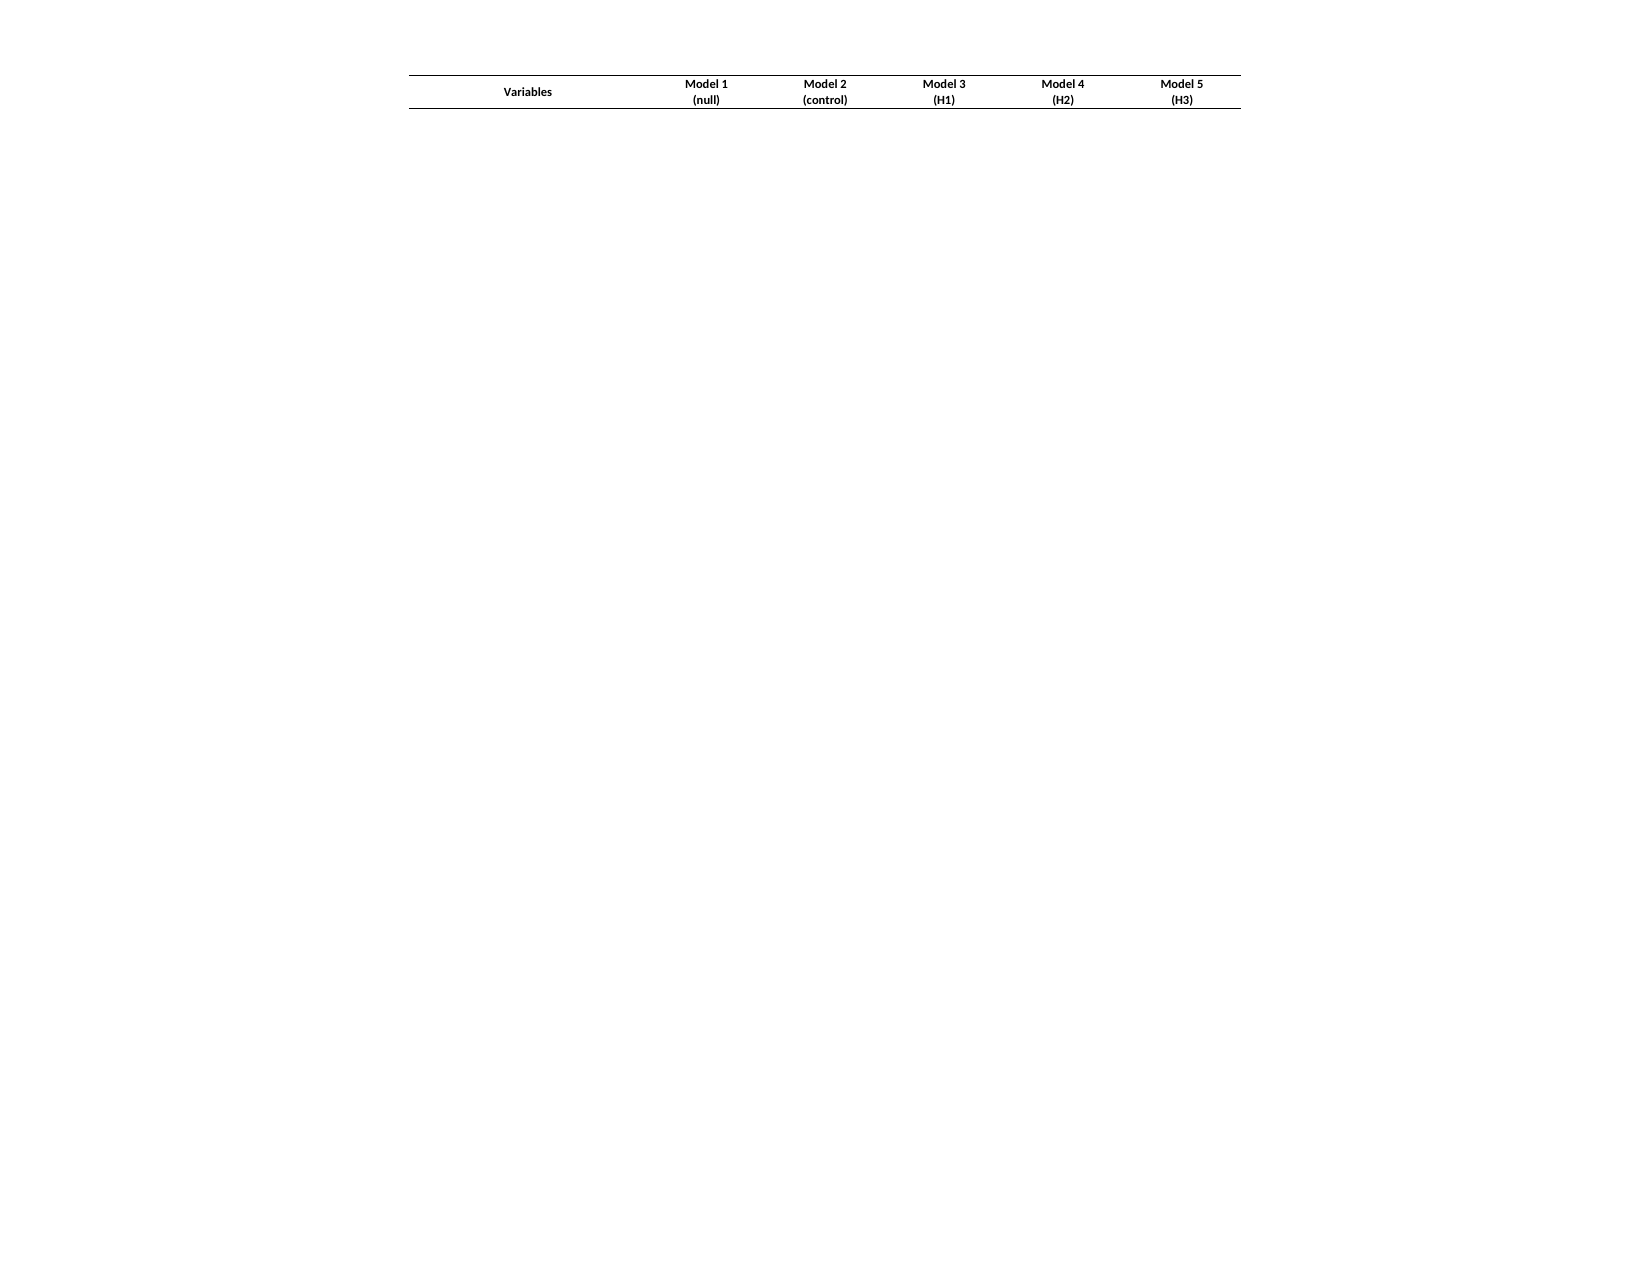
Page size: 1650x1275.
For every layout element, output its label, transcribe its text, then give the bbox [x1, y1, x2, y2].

table_header Model 2 [766, 76, 885, 91]
table_header Model 1 [647, 76, 766, 91]
table_header Model 4 [1004, 76, 1122, 91]
table_cell (null) [647, 91, 766, 108]
table_header Model 5 [1123, 76, 1241, 91]
table_cell (H1) [885, 91, 1003, 108]
table_header Variables [409, 76, 647, 108]
table_header Model 3 [885, 76, 1003, 91]
table_cell (control) [766, 91, 885, 108]
table_cell (H3) [1123, 91, 1241, 108]
table_cell (H2) [1004, 91, 1122, 108]
